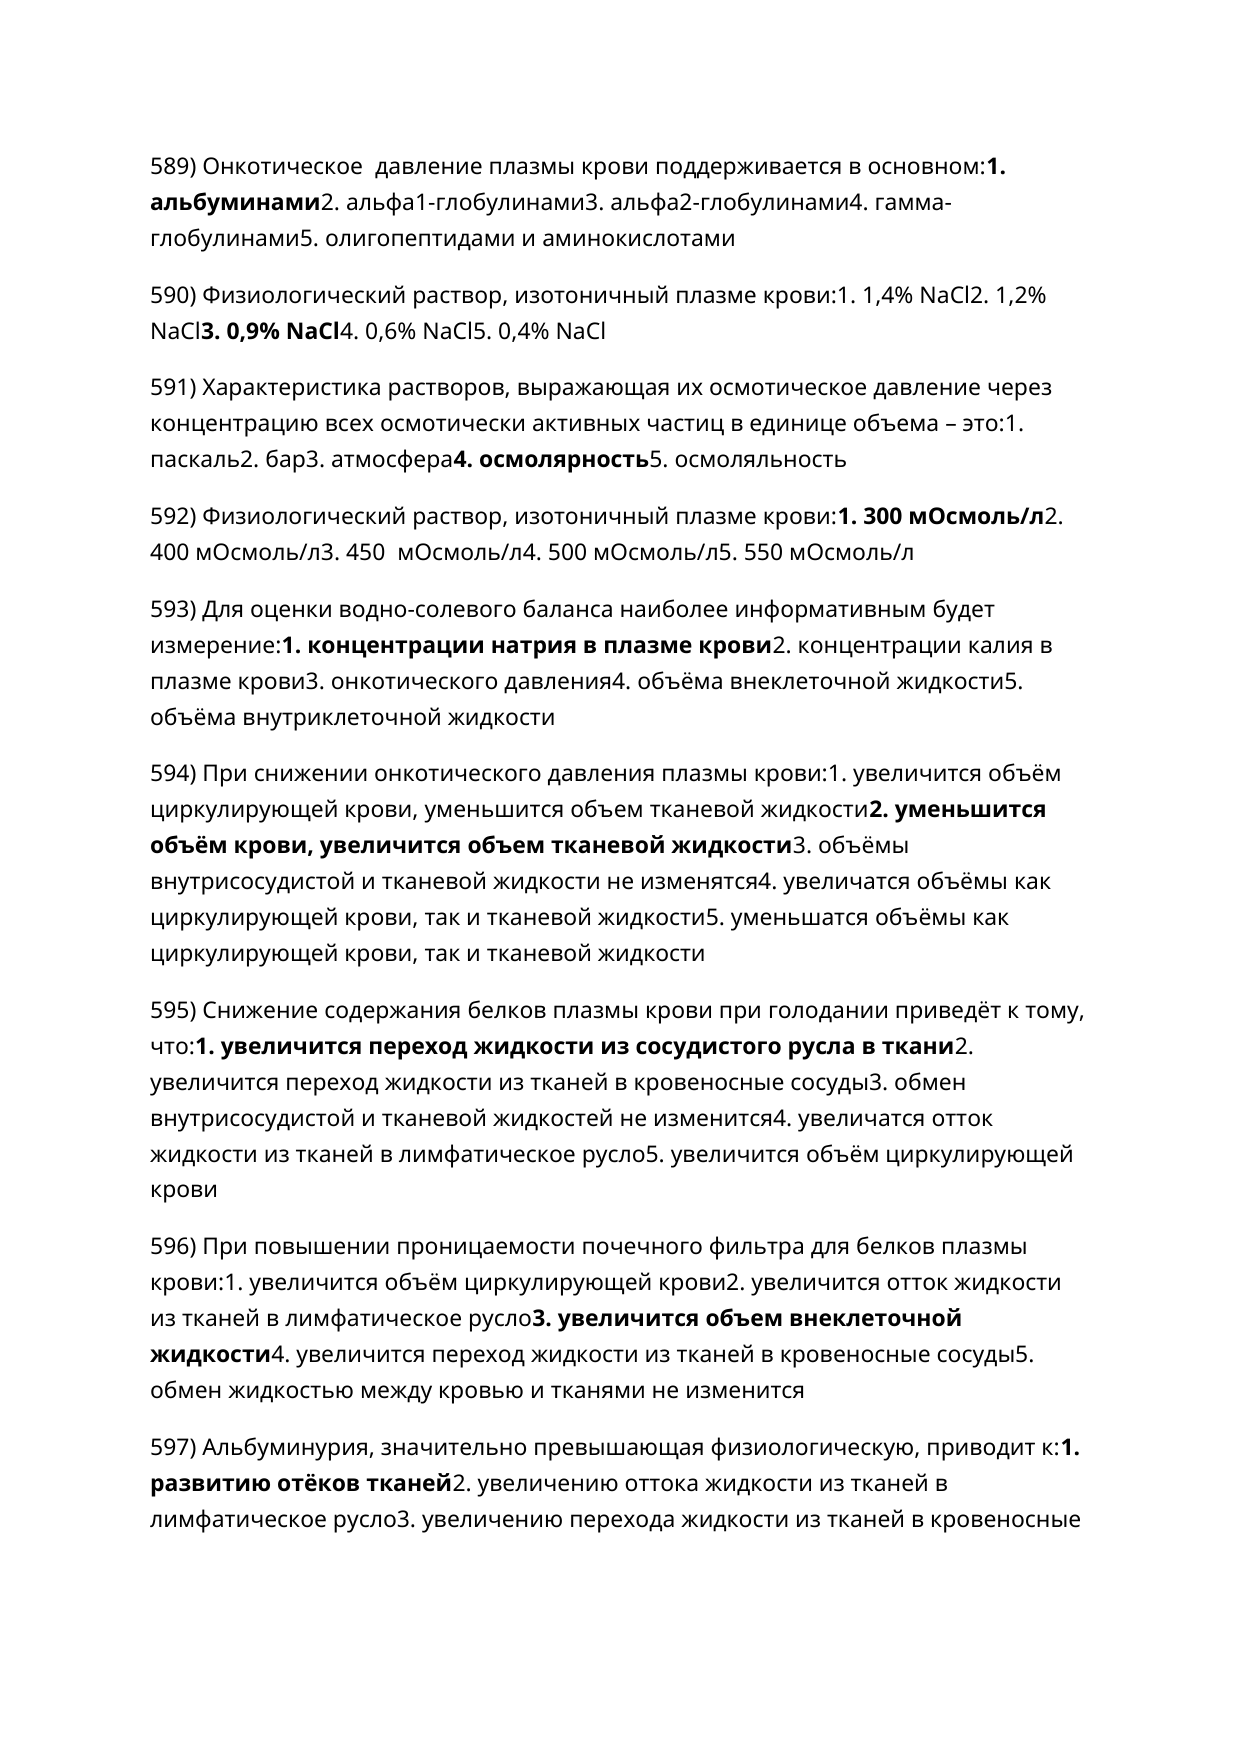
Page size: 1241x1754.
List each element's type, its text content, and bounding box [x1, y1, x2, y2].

text 594) При снижении онкотического давления плазмы крови: 1. увеличится объём циркулирующей крови, уменьшится объем тканевой жидкости 2. уменьшится объём крови, увеличится объем тканевой жидкости 3. объёмы внутрисосудистой и тканевой жидкости не изменятся 4. увеличатся объёмы как циркулирующей крови, так и тканевой жидкости 5. уменьшатся объёмы как циркулирующей крови, так и тканевой жидкости [150, 757, 1090, 968]
text 595) Снижение содержания белков плазмы крови при голодании приведёт к тому, что: 1. увеличится переход жидкости из сосудистого русла в ткани 2. увеличится переход жидкости из тканей в кровеносные сосуды 3. обмен внутрисосудистой и тканевой жидкостей не изменится 4. увеличатся отток жидкости из тканей в лимфатическое русло 5. увеличится объём циркулирующей крови [150, 994, 1090, 1205]
text 593) Для оценки водно-солевого баланса наиболее информативным будет измерение: 1. концентрации натрия в плазме крови 2. концентрации калия в плазме крови 3. онкотического давления 4. объёма внеклеточной жидкости 5. объёма внутриклеточной жидкости [150, 593, 1090, 732]
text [150, 1431, 1090, 1534]
text 589) Онкотическое давление плазмы крови поддерживается в основном: 1. альбуминами 2. альфа1-глобулинами 3. альфа2-глобулинами 4. гамма-глобулинами 5. олигопептидами и аминокислотами [150, 150, 1090, 253]
text 596) При повышении проницаемости почечного фильтра для белков плазмы крови: 1. увеличится объём циркулирующей крови 2. увеличится отток жидкости из тканей в лимфатическое русло 3. увеличится объем внеклеточной жидкости 4. увеличится переход жидкости из тканей в кровеносные сосуды 5. обмен жидкостью между кровью и тканями не изменится [150, 1230, 1090, 1405]
text 590) Физиологический раствор, изотоничный плазме крови: 1. 1,4% NaCl 2. 1,2% NaCl 3. 0,9% NaCl 4. 0,6% NaCl 5. 0,4% NaCl [150, 279, 1090, 346]
text 592) Физиологический раствор, изотоничный плазме крови: 1. 300 мОсмоль/л 2. 400 мОсмоль/л 3. 450 мОсмоль/л 4. 500 мОсмоль/л 5. 550 мОсмоль/л [150, 500, 1090, 567]
text 591) Характеристика растворов, выражающая их осмотическое давление через концентрацию всех осмотически активных частиц в единице объема – это: 1. паскаль 2. бар 3. атмосфера 4. осмолярность 5. осмоляльность [150, 371, 1090, 474]
